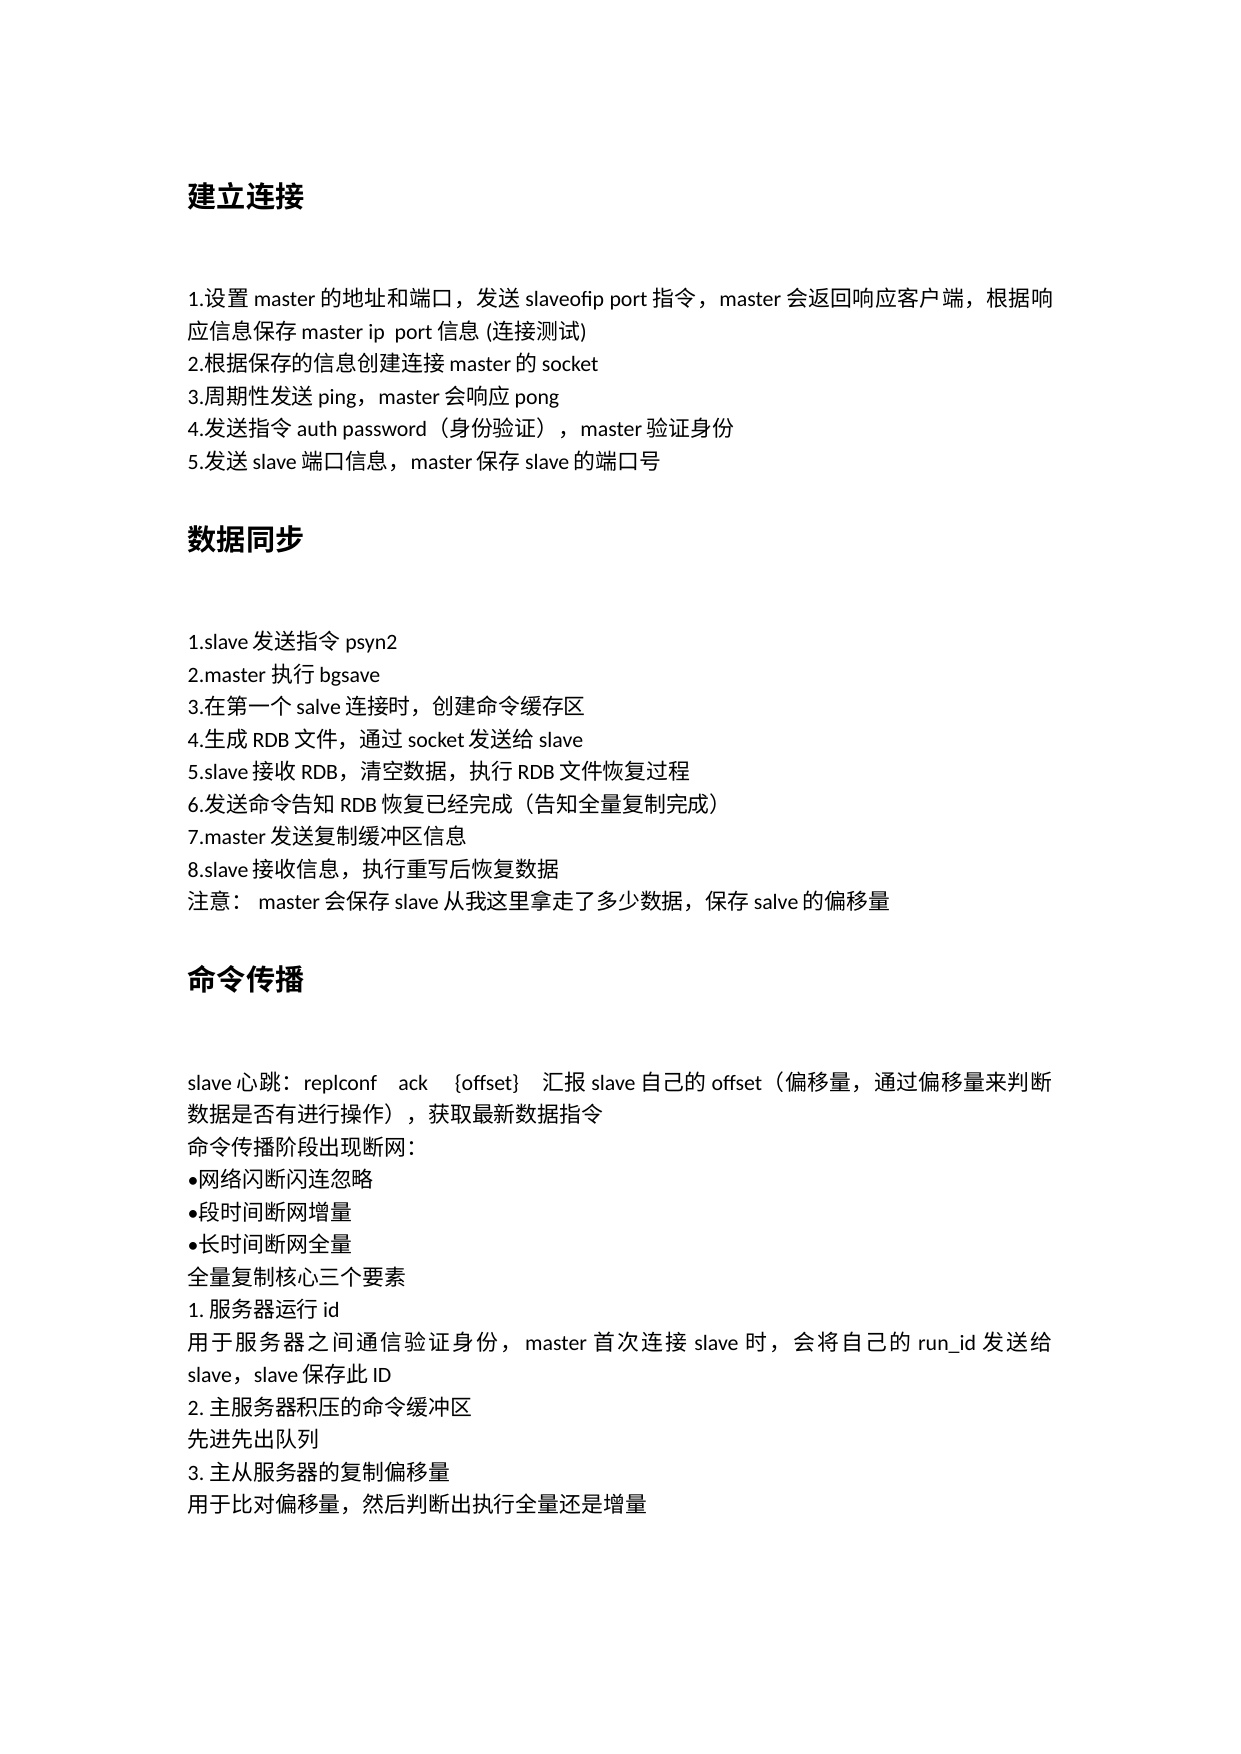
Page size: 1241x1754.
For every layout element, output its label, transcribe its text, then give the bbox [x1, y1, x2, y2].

text 2.根据保存的信息创建连接master的socket [187, 346, 1053, 378]
text 1.设置master的地址和端口，发送slaveofip port指令，master会返回响应客户端，根据响应信息保存master ip port信息 (连接测试) [187, 281, 1053, 346]
text 4.生成RDB文件，通过socket发送给slave [187, 721, 1053, 754]
text 1. 服务器运行id [187, 1292, 1053, 1324]
text 先进先出队列 [187, 1422, 1053, 1454]
text •段时间断网增量 [187, 1194, 1053, 1227]
text 1.slave发送指令 psyn2 [187, 624, 1053, 656]
text 5.发送slave端口信息，master保存slave的端口号 [187, 443, 1053, 476]
text 2. 主服务器积压的命令缓冲区 [187, 1389, 1053, 1422]
text 用于比对偏移量，然后判断出执行全量还是增量 [187, 1487, 1053, 1519]
text 3.周期性发送ping，master会响应pong [187, 378, 1053, 411]
text 注意： master会保存slave从我这里拿走了多少数据，保存salve的偏移量 [187, 884, 1053, 916]
text 2.master 执行bgsave [187, 656, 1053, 689]
text 6.发送命令告知RDB恢复已经完成（告知全量复制完成） [187, 786, 1053, 819]
subtitle 命令传播 [187, 946, 1053, 1011]
text •网络闪断闪连忽略 [187, 1162, 1053, 1194]
text 7.master发送复制缓冲区信息 [187, 819, 1053, 851]
text 命令传播阶段出现断网： [187, 1129, 1053, 1162]
text 用于服务器之间通信验证身份，master首次连接slave时，会将自己的run_id发送给slave，slave保存此ID [187, 1324, 1053, 1389]
text •长时间断网全量 [187, 1227, 1053, 1259]
subtitle 数据同步 [187, 505, 1053, 570]
text 3.在第一个salve连接时，创建命令缓存区 [187, 689, 1053, 721]
text 8.slave接收信息，执行重写后恢复数据 [187, 851, 1053, 884]
text slave心跳：replconf ack {offset} 汇报slave自己的offset（偏移量，通过偏移量来判断数据是否有进行操作），获取最新数据指令 [187, 1064, 1053, 1129]
text 全量复制核心三个要素 [187, 1259, 1053, 1292]
text 5.slave接收RDB，清空数据，执行RDB文件恢复过程 [187, 754, 1053, 786]
subtitle 建立连接 [187, 162, 1053, 227]
text 4.发送指令 auth password（身份验证），master验证身份 [187, 411, 1053, 443]
text 3. 主从服务器的复制偏移量 [187, 1454, 1053, 1487]
